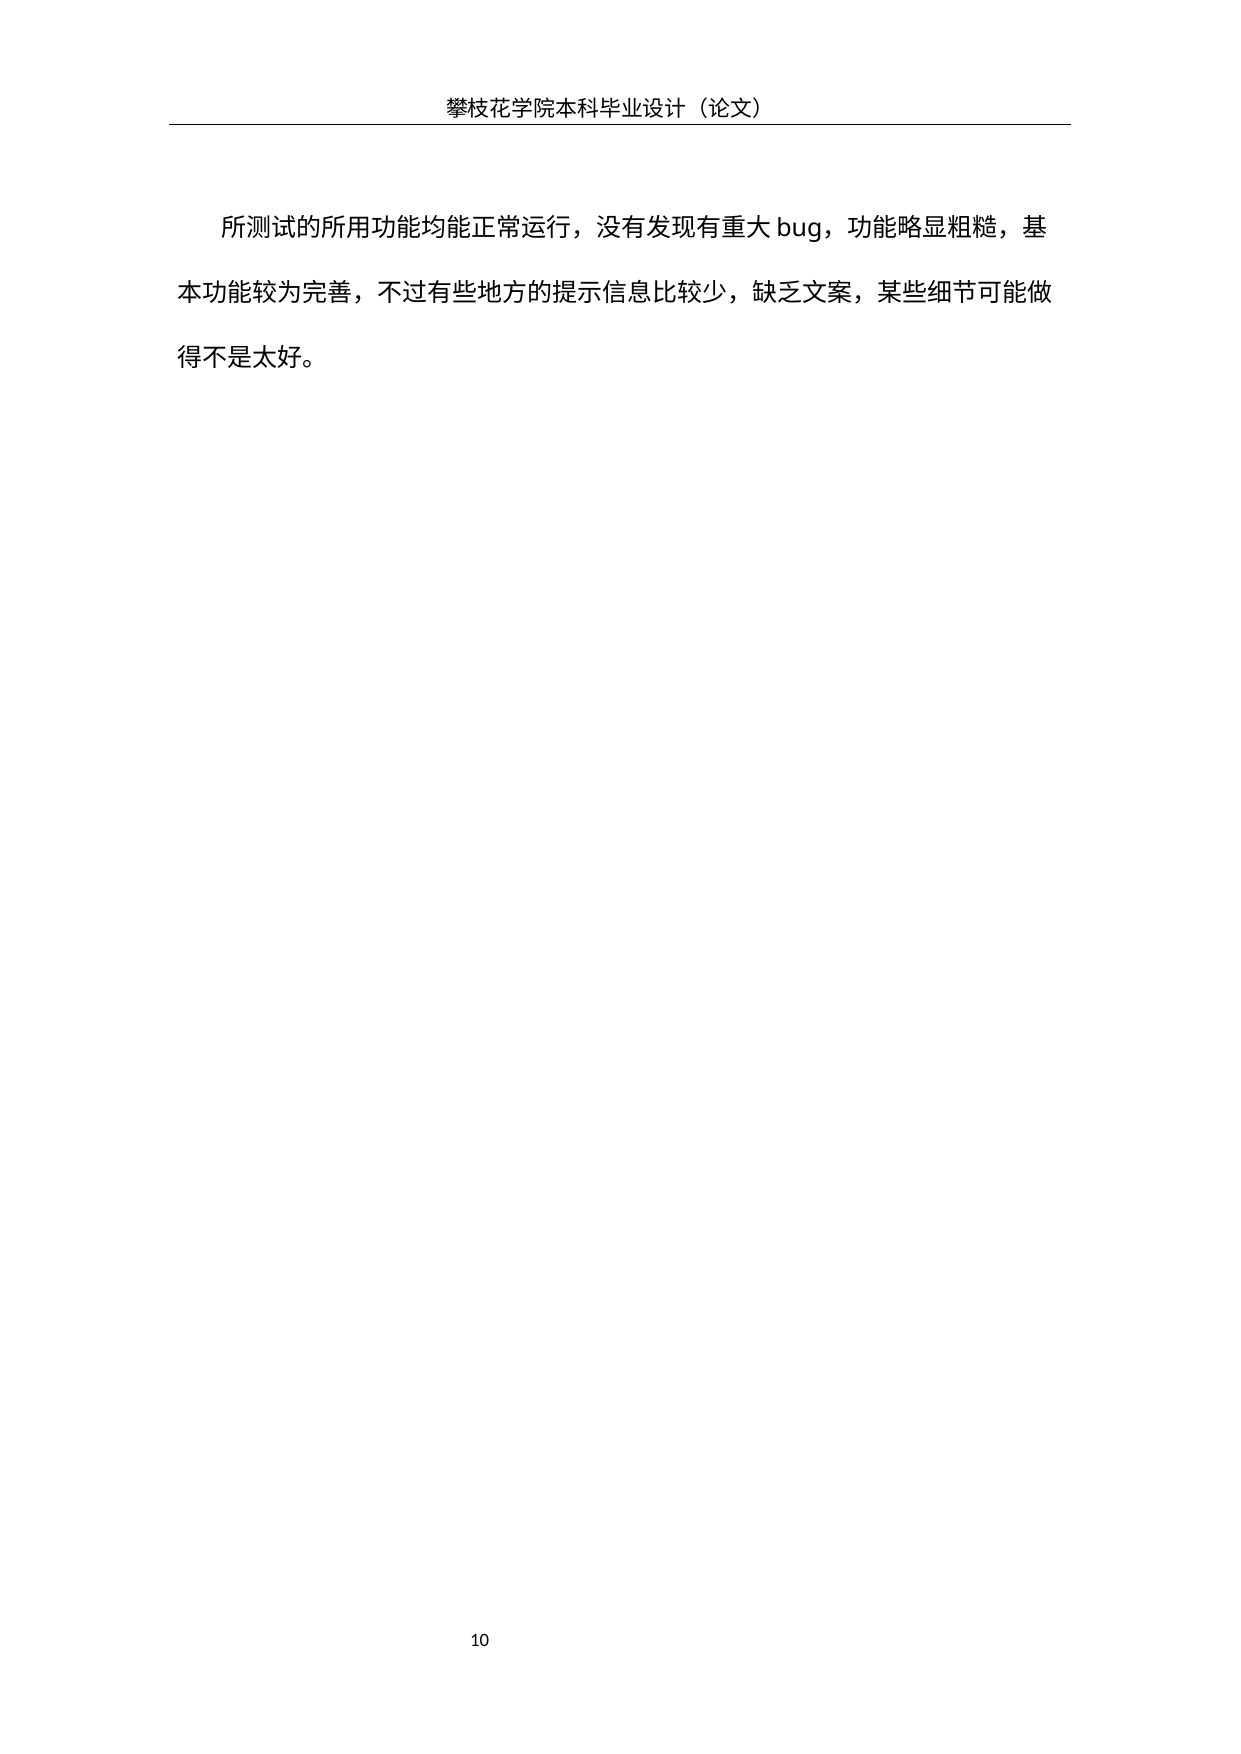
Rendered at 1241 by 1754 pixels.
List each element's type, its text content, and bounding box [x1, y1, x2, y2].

text 所测试的所用功能均能正常运行，没有发现有重大bug，功能略显粗糙，基本功能较为完善，不过有些地方的提示信息比较少，缺乏文案，某些细节可能做得不是太好。 [177, 193, 1063, 388]
